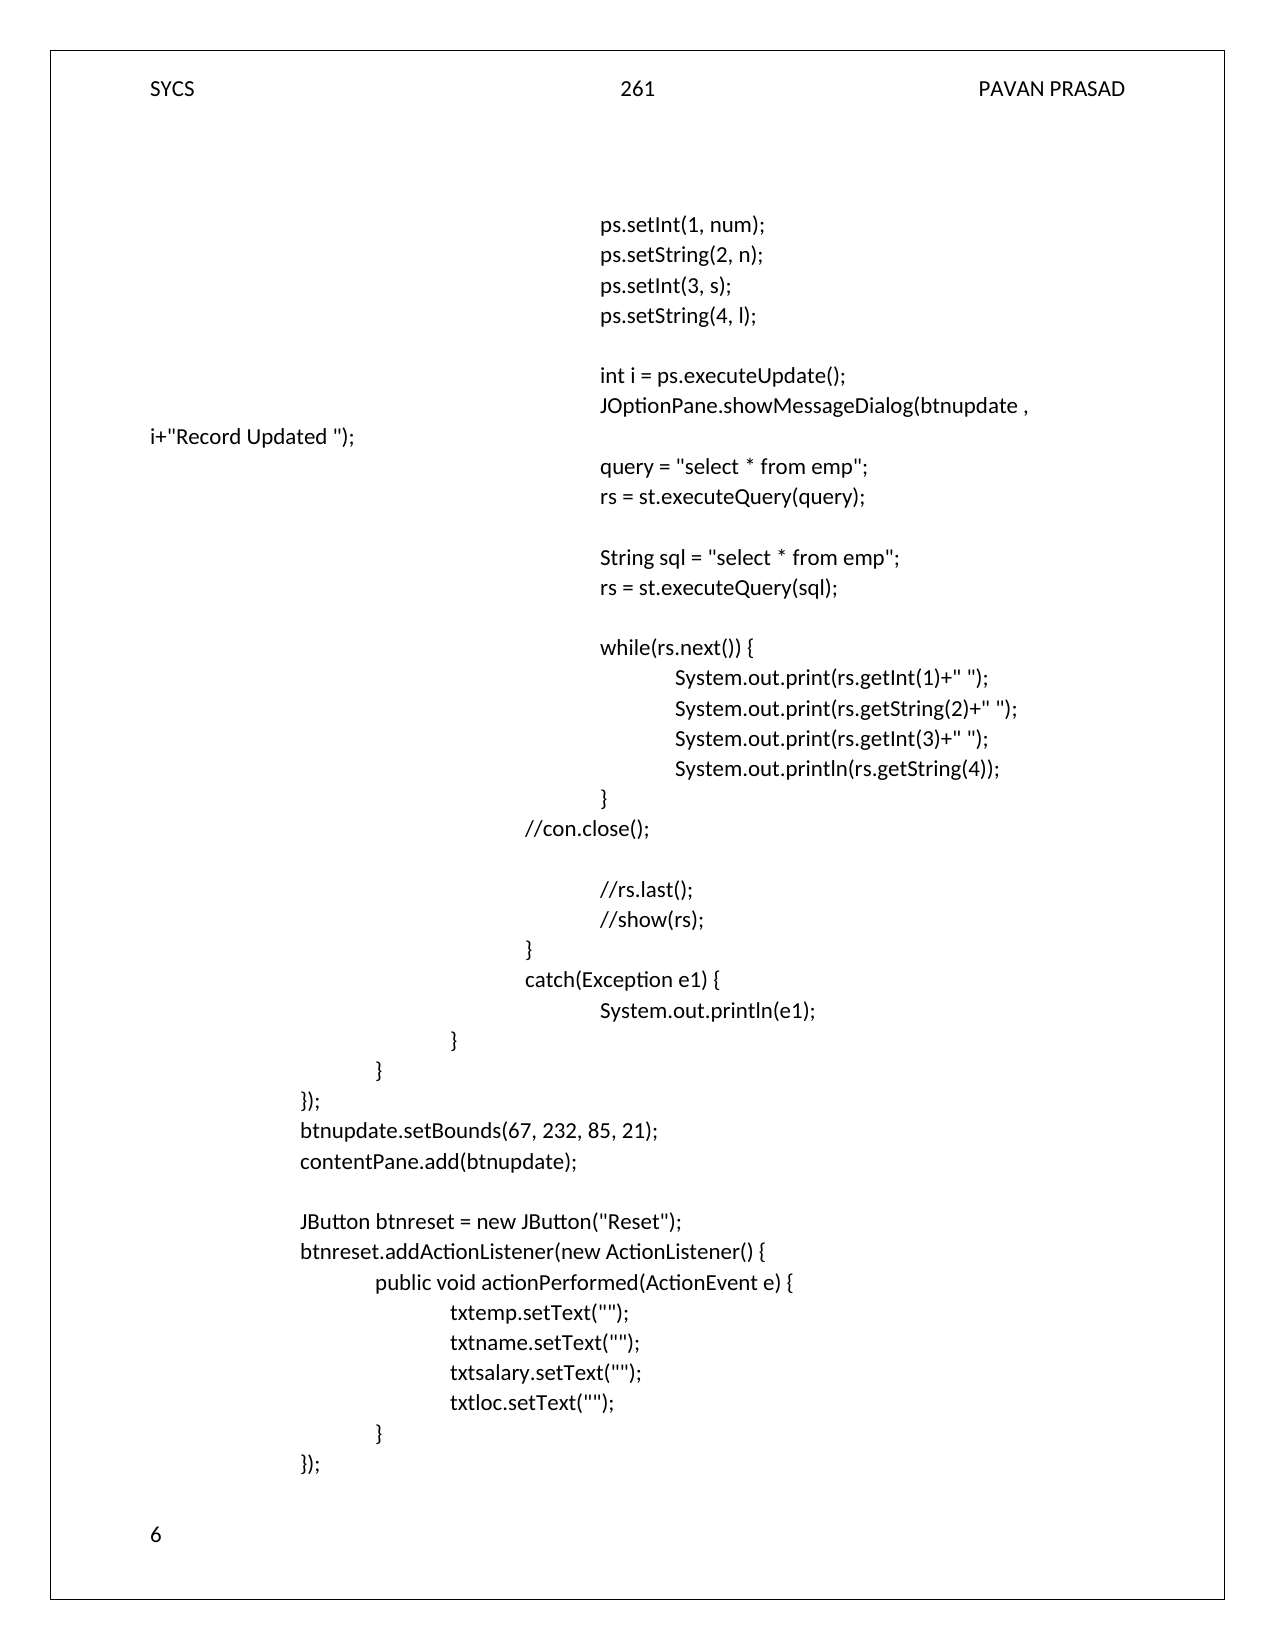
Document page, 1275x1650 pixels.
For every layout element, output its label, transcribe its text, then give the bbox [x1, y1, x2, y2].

text txtsalary.setText(""); [150, 1358, 1125, 1386]
text ps.setString(4, l); [150, 301, 1125, 329]
text System.out.print(rs.getInt(1)+" "); [150, 663, 1125, 692]
text btnupdate.setBounds(67, 232, 85, 21); [150, 1117, 1125, 1145]
text String sql = "select * from emp"; [150, 543, 1125, 571]
text rs = st.executeQuery(query); [150, 482, 1125, 510]
text //show(rs); [150, 905, 1125, 933]
text query = "select * from emp"; [150, 452, 1125, 480]
text System.out.println(rs.getString(4)); [150, 754, 1125, 782]
text ps.setInt(3, s); [150, 271, 1125, 299]
text public void actionPerformed(ActionEvent e) { [150, 1268, 1125, 1296]
text } [150, 935, 1125, 963]
text txtloc.setText(""); [150, 1388, 1125, 1417]
text JOptionPane.showMessageDialog(btnupdate , i+"Record Updated "); [150, 392, 1125, 450]
text int i = ps.executeUpdate(); [150, 361, 1125, 389]
text System.out.print(rs.getString(2)+" "); [150, 694, 1125, 722]
text } [150, 1419, 1125, 1447]
text System.out.println(e1); [150, 996, 1125, 1024]
text }); [150, 1086, 1125, 1114]
text contentPane.add(btnupdate); [150, 1147, 1125, 1175]
text JButton btnreset = new JButton("Reset"); [150, 1207, 1125, 1235]
text } [150, 1056, 1125, 1084]
text catch(Exception e1) { [150, 966, 1125, 994]
text } [150, 784, 1125, 812]
text System.out.print(rs.getInt(3)+" "); [150, 724, 1125, 752]
text txtemp.setText(""); [150, 1298, 1125, 1326]
text txtname.setText(""); [150, 1328, 1125, 1356]
text while(rs.next()) { [150, 633, 1125, 661]
text rs = st.executeQuery(sql); [150, 573, 1125, 601]
text btnreset.addActionListener(new ActionListener() { [150, 1237, 1125, 1266]
text } [150, 1026, 1125, 1054]
text ps.setInt(1, num); [150, 210, 1125, 238]
text //rs.last(); [150, 875, 1125, 903]
text ps.setString(2, n); [150, 241, 1125, 269]
text //con.close(); [150, 814, 1125, 843]
text }); [150, 1449, 1125, 1477]
